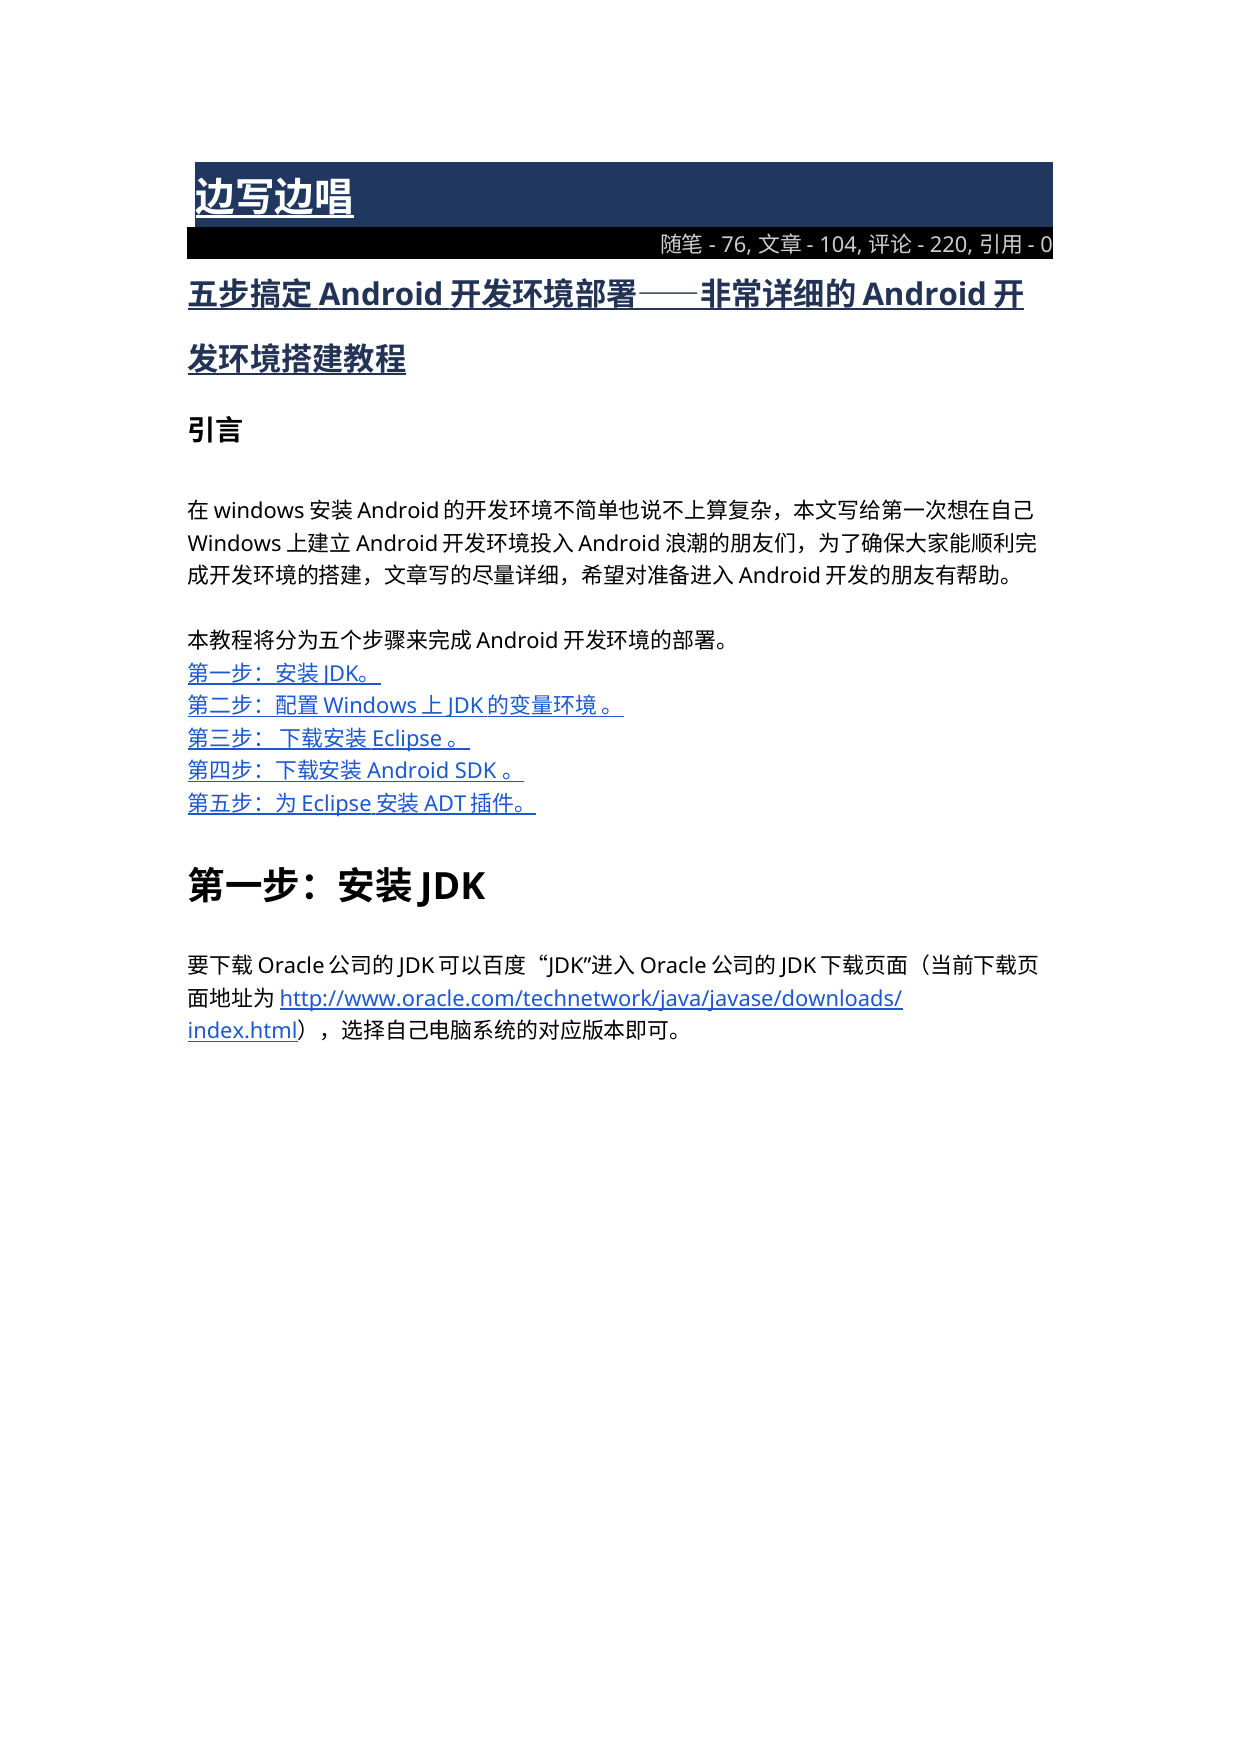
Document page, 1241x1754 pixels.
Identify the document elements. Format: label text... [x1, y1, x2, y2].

text 第三步： 下载安装Eclipse 。 [187, 721, 1053, 753]
text 在windows安装Android的开发环境不简单也说不上算复杂，本文写给第一次想在自己Windows上建立Android开发环境投入Android浪潮的朋友们，为了确保大家能顺利完成开发环境的搭建，文章写的尽量详细，希望对准备进入Android开发的朋友有帮助。 [187, 493, 1053, 591]
text 第一步：安装JDK [187, 818, 1053, 916]
text 第五步：为Eclipse安装ADT插件。 [187, 786, 1053, 818]
text 第一步：安装JDK。 [187, 656, 1053, 688]
text 引言 [187, 396, 1053, 461]
text 边写边唱 [195, 162, 1053, 227]
text 五步搞定Android开发环境部署——非常详细的Android开发环境搭建教程 [187, 259, 1053, 389]
text 第四步：下载安装Android SDK 。 [187, 753, 1053, 786]
text 随笔 - 76, 文章 - 104, 评论 - 220, 引用 - 0 [187, 227, 1053, 259]
text 本教程将分为五个步骤来完成Android开发环境的部署。 [187, 623, 1053, 656]
text 要下载Oracle公司的JDK可以百度“JDK”进入Oracle公司的JDK下载页面（当前下载页面地址为http://www.oracle.com/technetwork/java/javase/downloads/index.html），选择自己电脑系统的对应版本即可。 [187, 948, 1053, 1046]
text 第二步：配置Windows上JDK的变量环境 。 [187, 688, 1053, 721]
